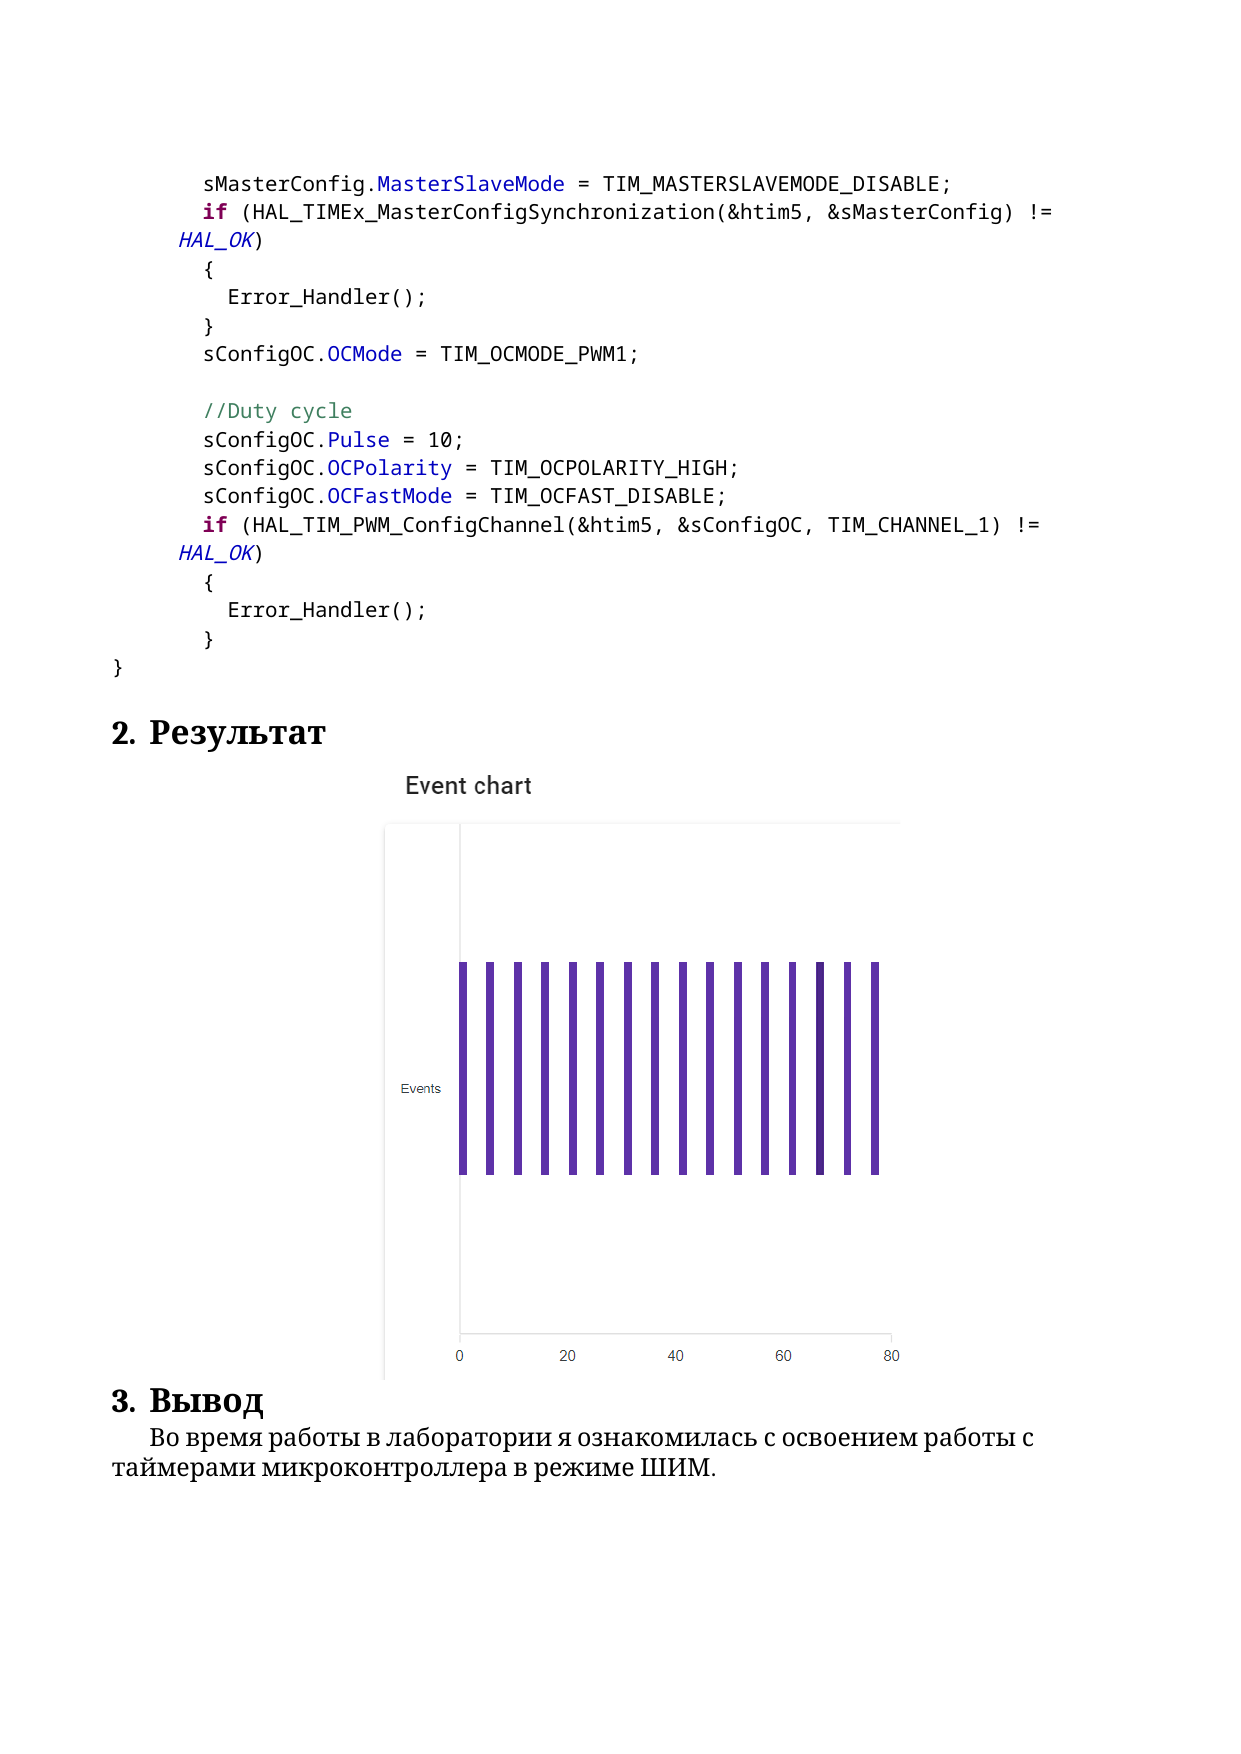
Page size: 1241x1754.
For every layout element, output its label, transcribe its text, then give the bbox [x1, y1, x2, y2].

list Результат [112, 714, 1162, 752]
text if (HAL_TIM_PWM_ConfigChannel(&htim5, &sConfigOC, TIM_CHANNEL_1) != HAL_OK) [177, 510, 1134, 567]
text if (HAL_TIMEx_MasterConfigSynchronization(&htim5, &sMasterConfig) != HAL_OK) [177, 197, 1134, 254]
text } [177, 624, 1134, 652]
text { [177, 254, 1134, 282]
text } [177, 311, 1134, 339]
text sConfigOC.OCMode = TIM_OCMODE_PWM1; [177, 339, 1134, 368]
list Вывод [112, 1382, 1162, 1421]
text sConfigOC.OCPolarity = TIM_OCPOLARITY_HIGH; [177, 453, 1134, 482]
text } [112, 652, 1162, 681]
text { [177, 567, 1134, 595]
text sMasterConfig.MasterSlaveMode = TIM_MASTERSLAVEMODE_DISABLE; [177, 169, 1134, 197]
picture [372, 755, 901, 1380]
text Error_Handler(); [177, 595, 1134, 624]
text //Duty cycle [177, 396, 1134, 425]
text Error_Handler(); [177, 282, 1134, 311]
text sConfigOC.OCFastMode = TIM_OCFAST_DISABLE; [177, 482, 1134, 510]
text Во время работы в лаборатории я ознакомилась с освоением работы с таймерами микроконтроллера в режиме ШИМ. [112, 1423, 1162, 1483]
text sConfigOC.Pulse = 10; [177, 425, 1134, 453]
